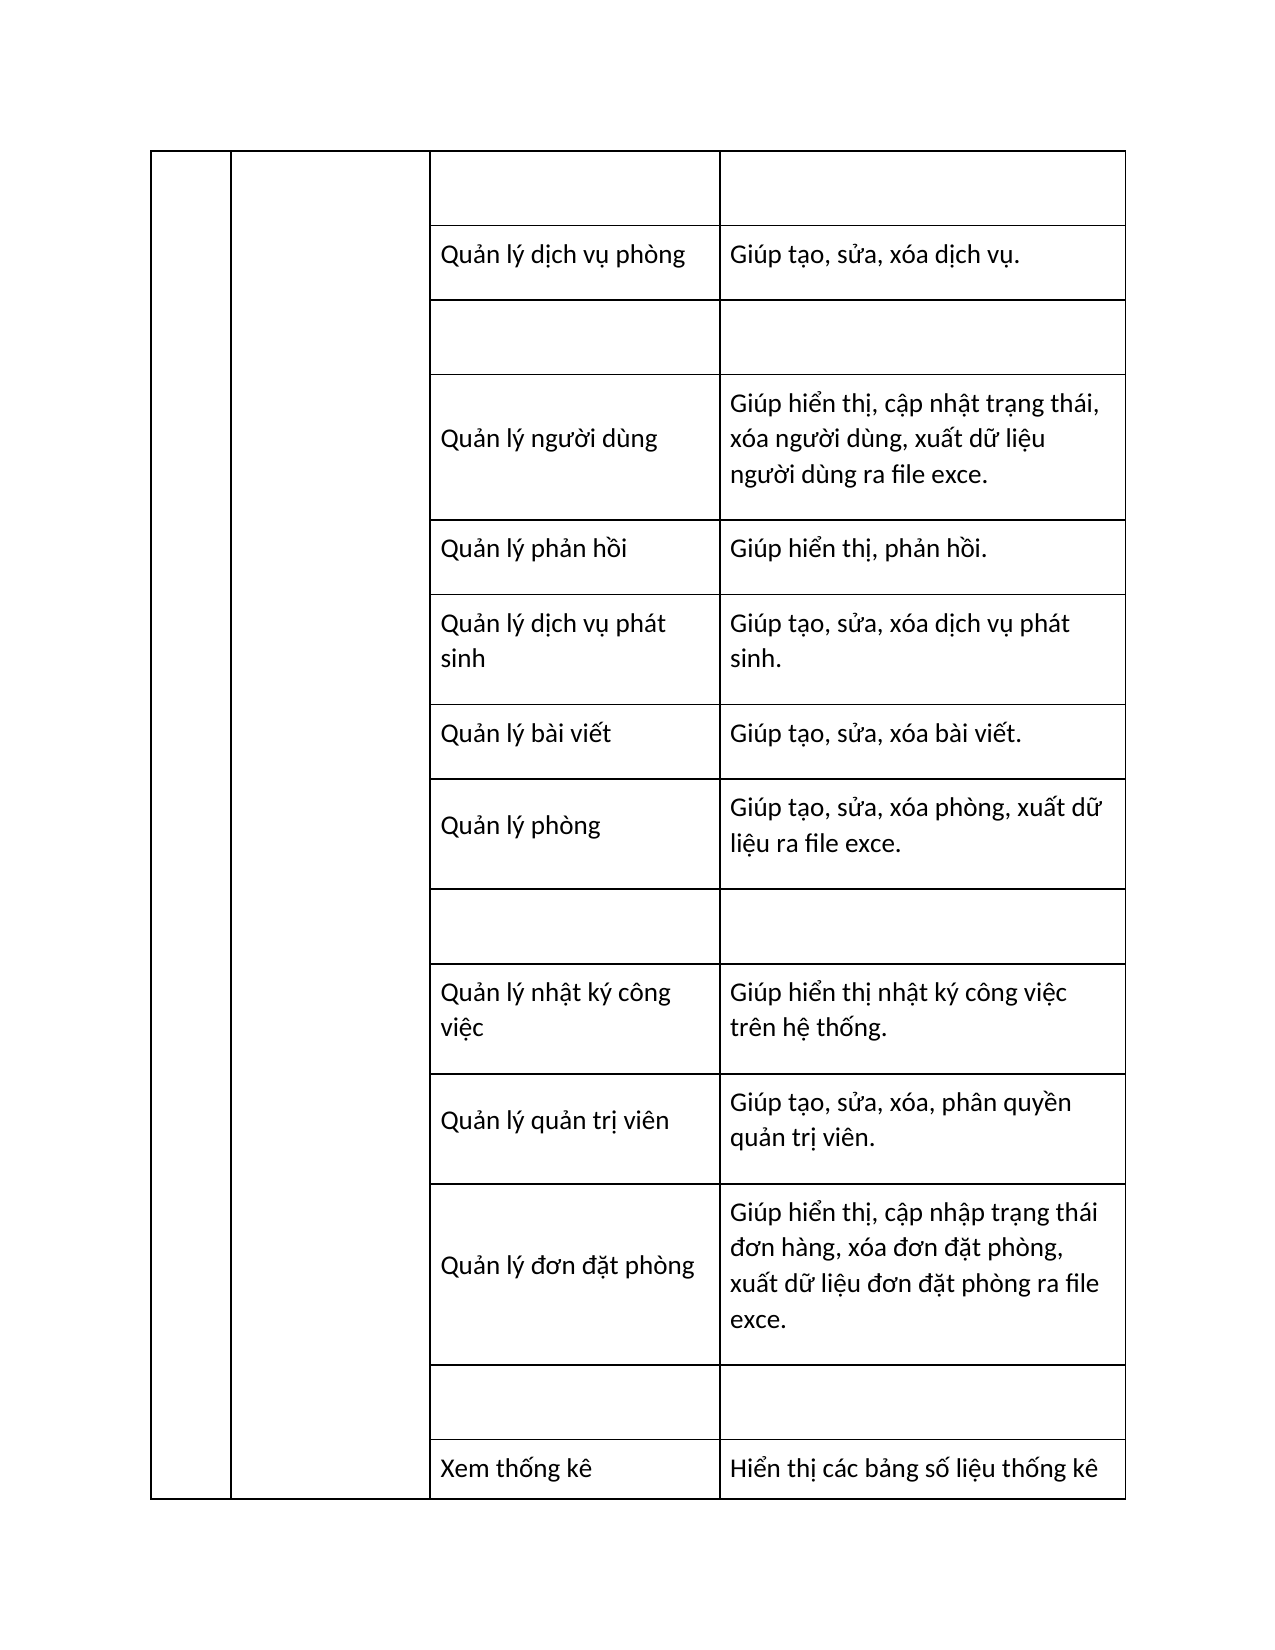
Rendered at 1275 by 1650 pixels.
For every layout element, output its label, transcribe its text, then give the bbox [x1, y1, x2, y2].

table_cell Quản lý nhật ký công việc [431, 965, 719, 1073]
table_cell Quản lý đơn đặt phòng [431, 1185, 719, 1364]
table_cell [721, 1440, 1125, 1498]
table_cell Quản lý quản trị viên [431, 1075, 719, 1183]
table_cell [721, 890, 1125, 963]
table_cell [431, 152, 719, 225]
table_cell Giúp hiển thị nhật ký công việc trên hệ thống. [721, 965, 1125, 1073]
table_cell Quản lý bài viết [431, 705, 719, 778]
table_cell Quản lý phòng [431, 780, 719, 888]
table_cell Giúp tạo, sửa, xóa dịch vụ. [721, 226, 1125, 299]
table_cell Quản lý dịch vụ phòng [431, 226, 719, 299]
table_cell Giúp tạo, sửa, xóa, phân quyền quản trị viên. [721, 1075, 1125, 1183]
table_cell Giúp tạo, sửa, xóa phòng, xuất dữ liệu ra file exce. [721, 780, 1125, 888]
table_cell Giúp tạo, sửa, xóa bài viết. [721, 705, 1125, 778]
table_cell [431, 890, 719, 963]
table_cell Giúp tạo, sửa, xóa dịch vụ phát sinh. [721, 595, 1125, 704]
table_cell Quản lý người dùng [431, 375, 719, 519]
table_cell Quản lý phản hồi [431, 521, 719, 594]
table_cell Giúp hiển thị, phản hồi. [721, 521, 1125, 594]
table_cell [721, 152, 1125, 225]
table_cell Giúp hiển thị, cập nhật trạng thái, xóa người dùng, xuất dữ liệu người dùng ra file exce. [721, 375, 1125, 519]
table_cell Xem thống kê [431, 1440, 719, 1498]
table_cell [431, 301, 719, 374]
table_cell [721, 1366, 1125, 1439]
table_cell [431, 1366, 719, 1439]
table_cell Quản lý dịch vụ phát sinh [431, 595, 719, 704]
table_cell Giúp hiển thị, cập nhập trạng thái đơn hàng, xóa đơn đặt phòng, xuất dữ liệu đơn đặt phòng ra file exce. [721, 1185, 1125, 1364]
table_cell [721, 301, 1125, 374]
